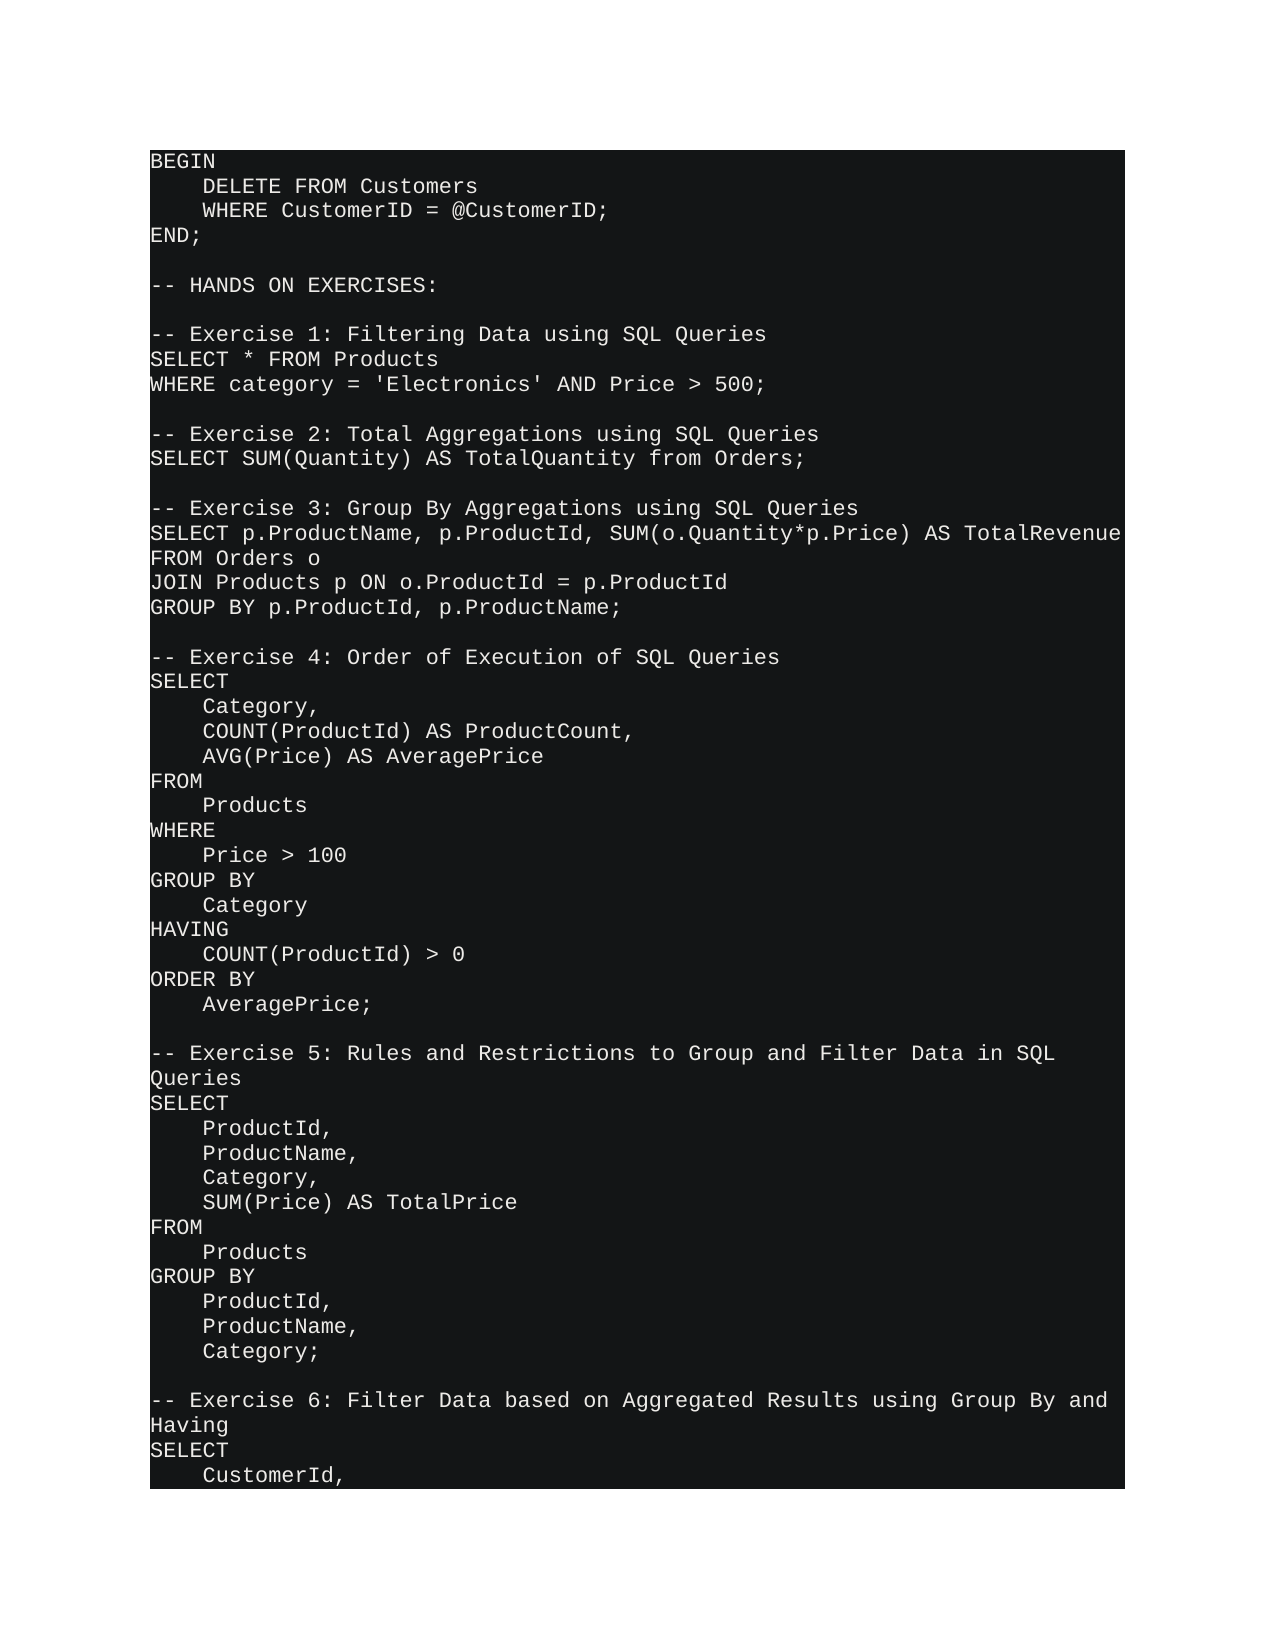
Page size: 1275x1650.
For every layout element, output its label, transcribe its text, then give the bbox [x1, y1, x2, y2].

text DELETE FROM Customers [150, 175, 1125, 199]
text FROM [150, 1216, 1125, 1241]
text HAVING [150, 918, 1125, 943]
text GROUP BY [150, 1266, 1125, 1290]
text -- Exercise 2: Total Aggregations using SQL Queries [150, 423, 1125, 447]
text COUNT(ProductId) AS ProductCount, [150, 720, 1125, 745]
text SELECT [150, 1092, 1125, 1117]
text WHERE CustomerID = @CustomerID; [150, 199, 1125, 224]
text ProductName, [150, 1315, 1125, 1340]
text -- Exercise 1: Filtering Data using SQL Queries [150, 323, 1125, 348]
text -- HANDS ON EXERCISES: [150, 274, 1125, 299]
text AVG(Price) AS AveragePrice [150, 745, 1125, 770]
text FROM [150, 770, 1125, 794]
text FROM Orders o [150, 547, 1125, 571]
text BEGIN [150, 150, 1125, 175]
text Category, [150, 695, 1125, 720]
text SELECT p.ProductName, p.ProductId, SUM(o.Quantity*p.Price) AS TotalRevenue [150, 522, 1125, 547]
text Price > 100 [150, 844, 1125, 869]
text SELECT SUM(Quantity) AS TotalQuantity from Orders; [150, 447, 1125, 472]
text ProductId, [150, 1117, 1125, 1142]
text SELECT [150, 671, 1125, 695]
text Category, [150, 1166, 1125, 1191]
text CustomerId, [150, 1464, 1125, 1489]
text Category [150, 894, 1125, 918]
text -- Exercise 4: Order of Execution of SQL Queries [150, 646, 1125, 671]
text GROUP BY [150, 869, 1125, 894]
text AveragePrice; [150, 993, 1125, 1018]
text COUNT(ProductId) > 0 [150, 943, 1125, 968]
text Category; [150, 1340, 1125, 1365]
text -- Exercise 5: Rules and Restrictions to Group and Filter Data in SQL Queries [150, 1042, 1125, 1092]
text END; [150, 224, 1125, 249]
text GROUP BY p.ProductId, p.ProductName; [150, 596, 1125, 621]
text ORDER BY [150, 968, 1125, 993]
text WHERE category = 'Electronics' AND Price > 500; [150, 373, 1125, 398]
text Products [150, 794, 1125, 819]
text JOIN Products p ON o.ProductId = p.ProductId [150, 571, 1125, 596]
text SELECT [150, 1439, 1125, 1464]
text SUM(Price) AS TotalPrice [150, 1191, 1125, 1216]
text -- Exercise 3: Group By Aggregations using SQL Queries [150, 497, 1125, 522]
text Products [150, 1241, 1125, 1266]
text ProductName, [150, 1142, 1125, 1166]
text -- Exercise 6: Filter Data based on Aggregated Results using Group By and Having [150, 1389, 1125, 1439]
text SELECT * FROM Products [150, 348, 1125, 373]
text ProductId, [150, 1290, 1125, 1315]
text WHERE [150, 819, 1125, 844]
